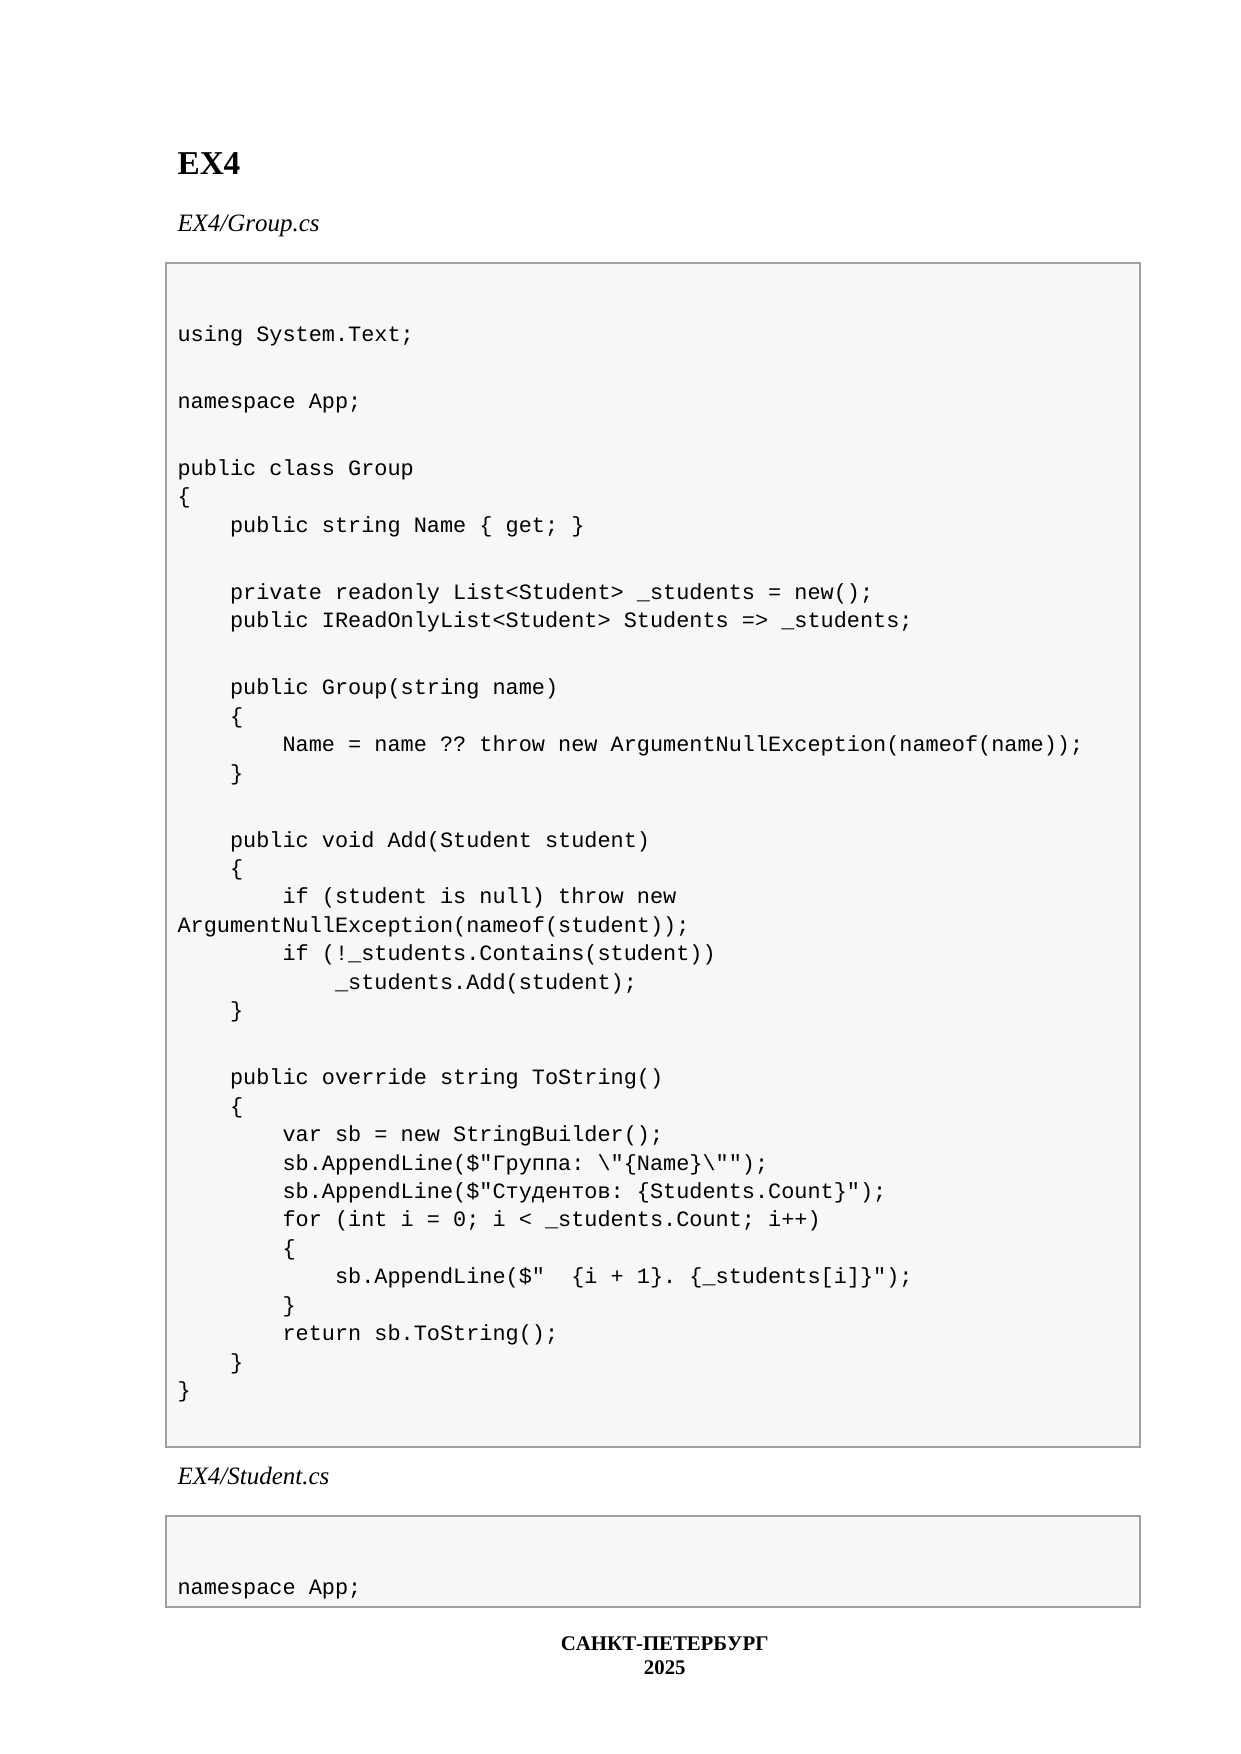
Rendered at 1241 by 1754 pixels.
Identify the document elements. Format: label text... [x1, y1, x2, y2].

table_header using System.Text; namespace App; public class Group { public string Name { get; } private readonly List<Student> _students = new(); public IReadOnlyList<Student> Students => _students; public Group(string name) { Name = name ?? throw new ArgumentNullException(nameof(name)); } public void Add(Student student) { if (student is null) throw new ArgumentNullException(nameof(student)); if (!_students.Contains(student)) _students.Add(student); } public override string ToString() { var sb = new StringBuilder(); sb.AppendLine($"Группа: \"{Name}\""); sb.AppendLine($"Студентов: {Students.Count}"); for (int i = 0; i < _students.Count; i++) { sb.AppendLine($" {i + 1}. {_students[i]}"); } return sb.ToString(); } } [167, 264, 1139, 1446]
text EX4/Group.cs [177, 208, 1152, 237]
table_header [167, 1517, 1139, 1606]
text EX4/Student.cs [177, 1461, 1152, 1489]
text EX4 [177, 143, 1152, 181]
